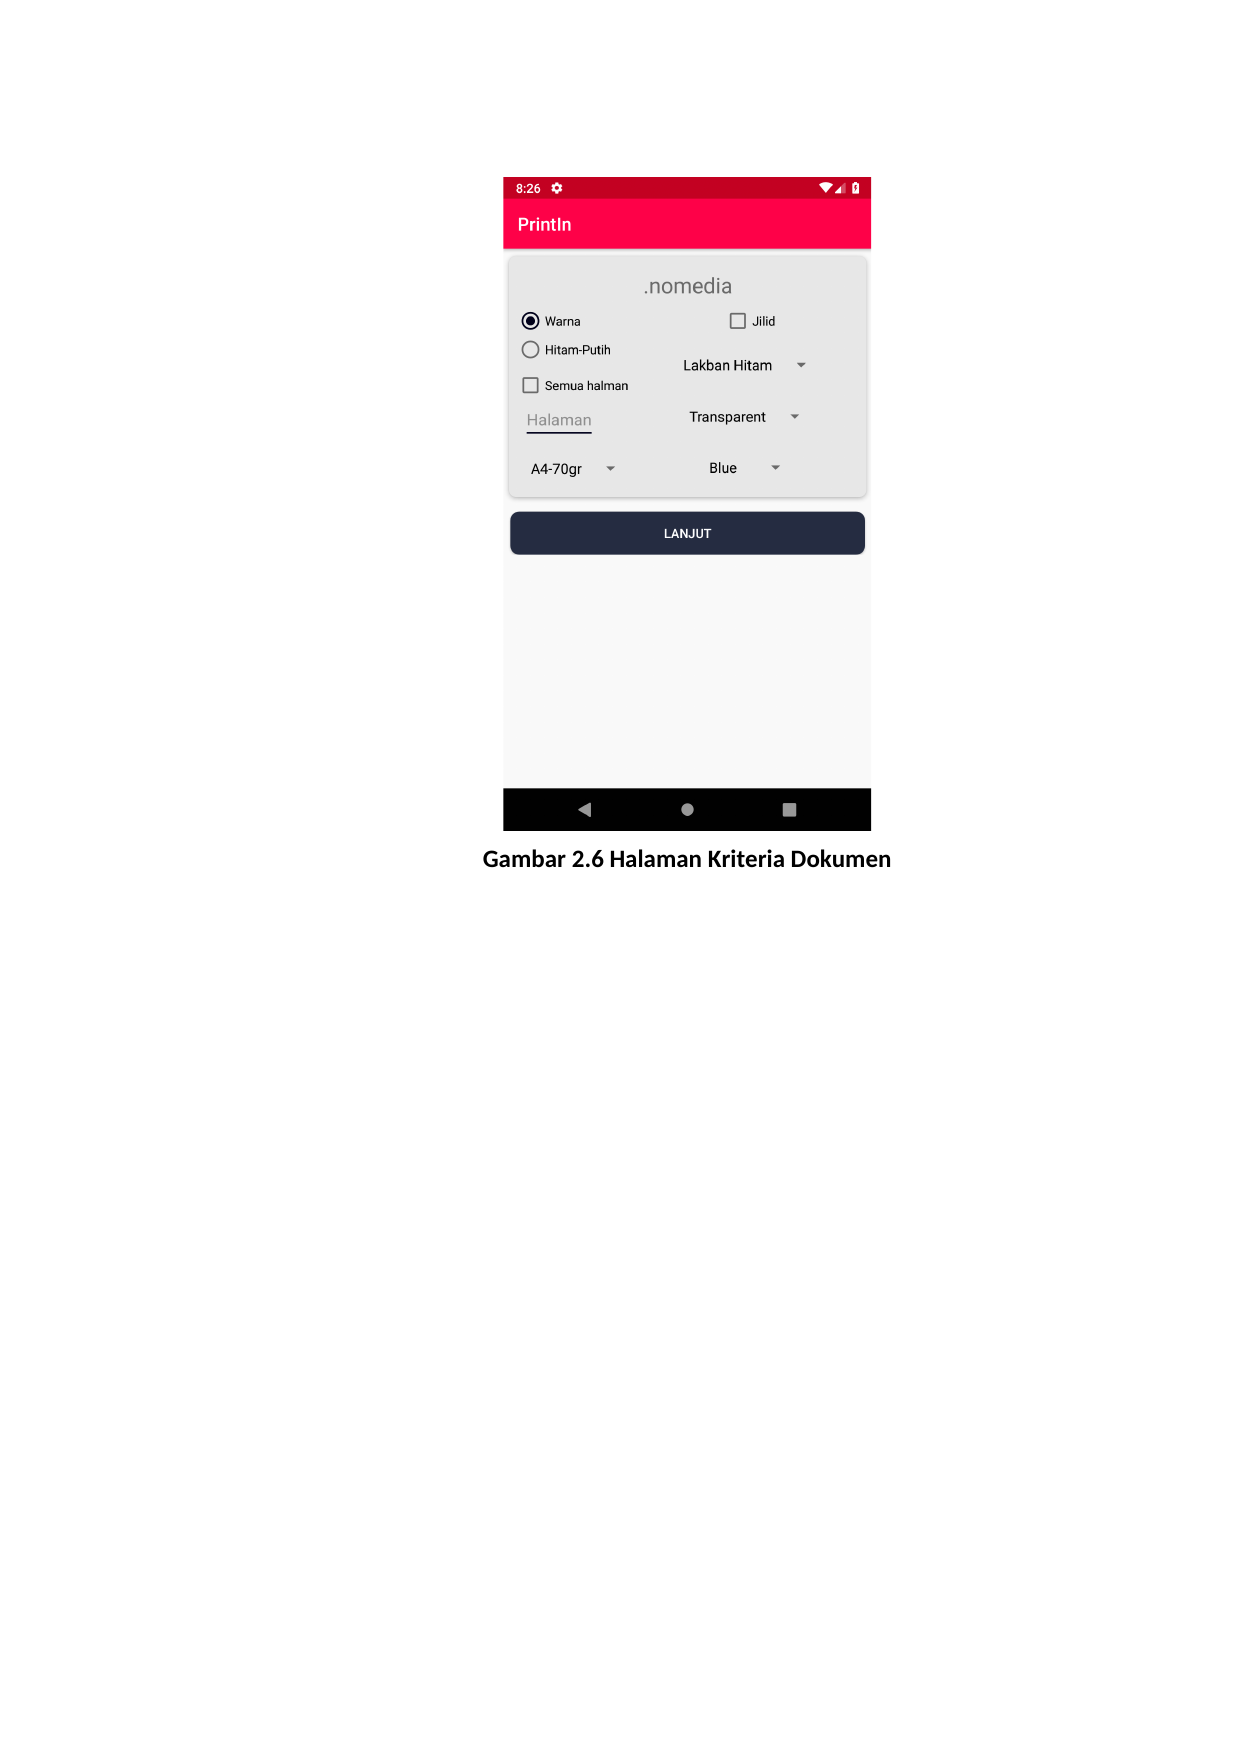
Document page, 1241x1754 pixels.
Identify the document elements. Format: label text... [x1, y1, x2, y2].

picture [503, 177, 872, 831]
text Gambar 2.6 Halaman Kriteria Dokumen [236, 843, 1063, 874]
